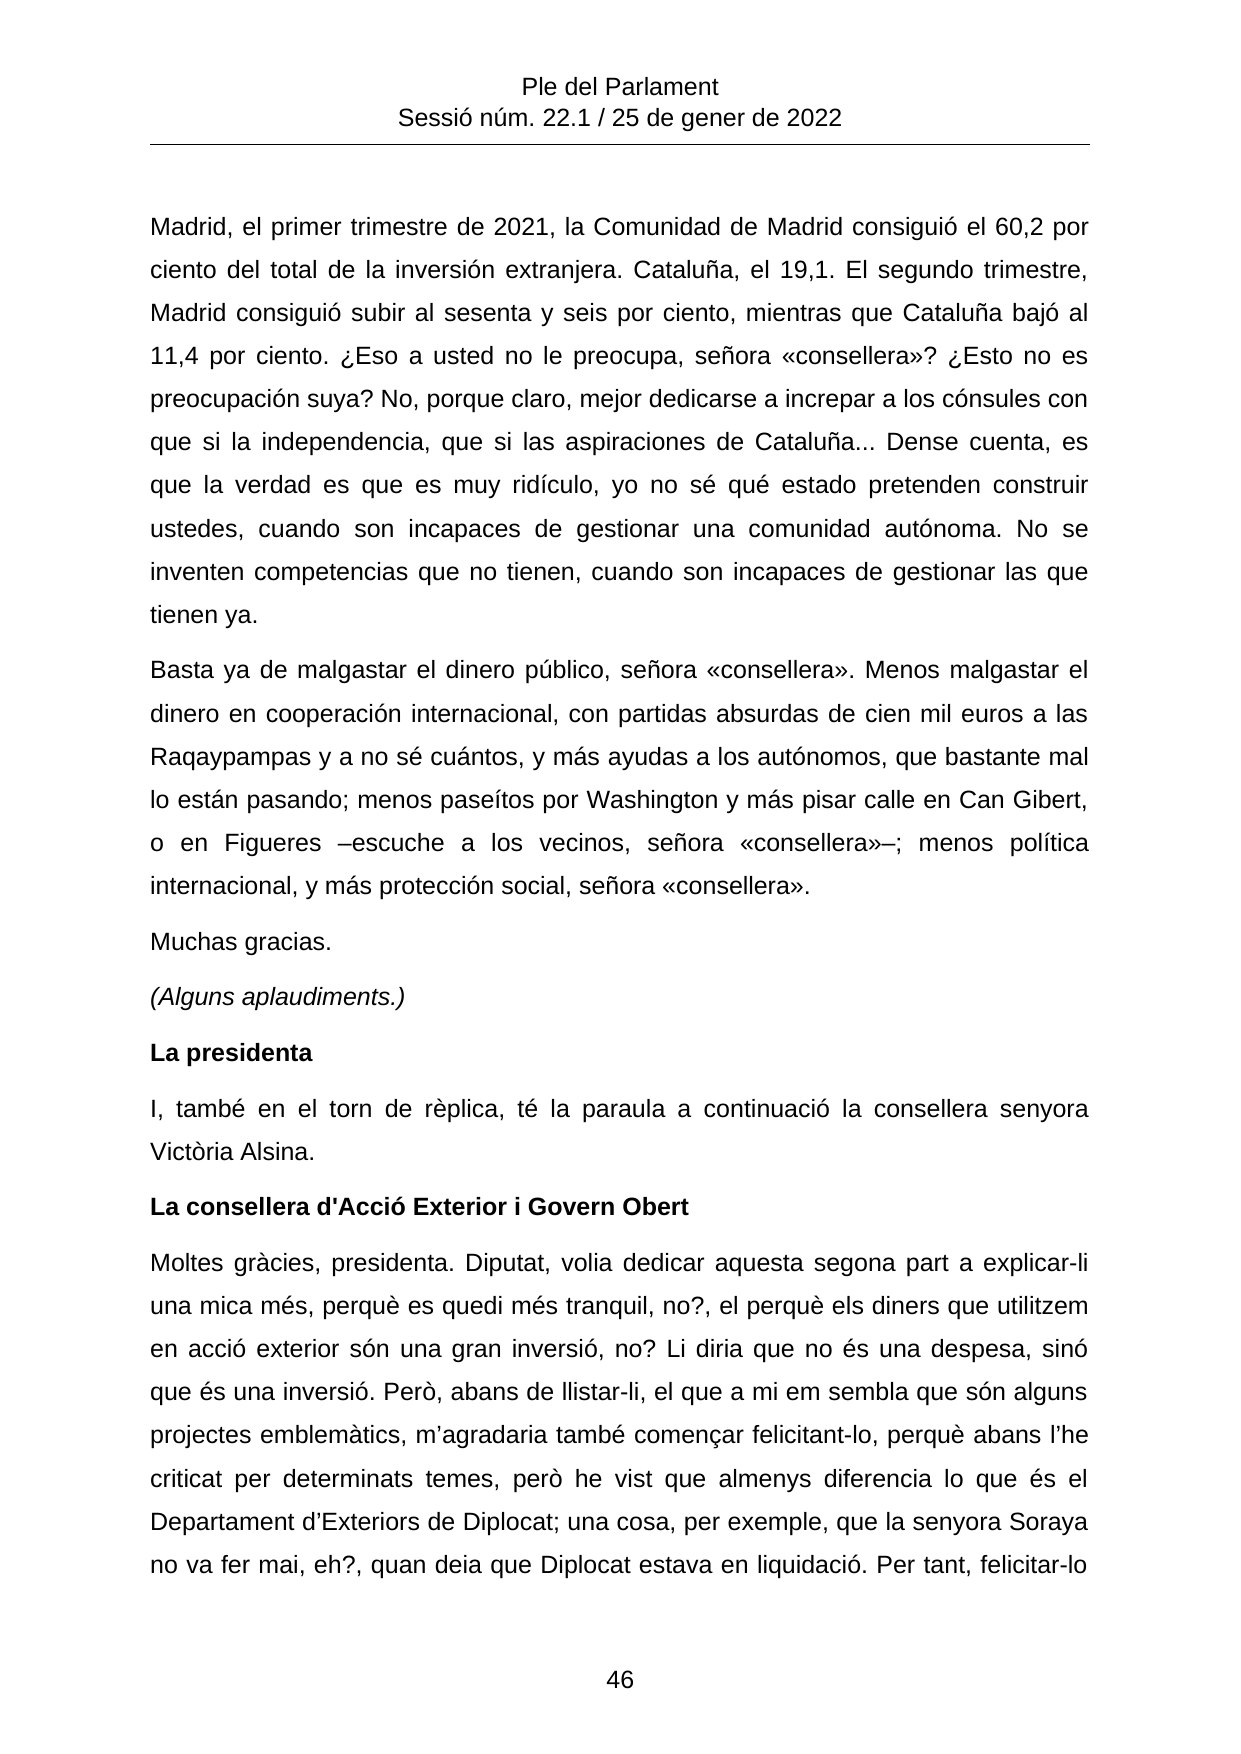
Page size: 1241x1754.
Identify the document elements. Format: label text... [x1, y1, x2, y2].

text Basta ya de malgastar el dinero público, señora «consellera». Menos malgastar el dinero en cooperación internacional, con partidas absurdas de cien mil euros a las Raqaypampas y a no sé cuántos, y más ayudas a los autónomos, que bastante mal lo están pasando; menos paseítos por Washington y más pisar calle en Can Gibert, o en Figueres –escuche a los vecinos, señora «consellera»–; menos política internacional, y más protección social, señora «consellera». [150, 656, 1090, 900]
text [150, 1248, 1090, 1579]
text La consellera d'Acció Exterior i Govern Obert [150, 1192, 1090, 1221]
text Muchas gracias. [150, 927, 1090, 956]
text La presidenta [150, 1038, 1090, 1067]
text I, també en el torn de rèplica, té la paraula a continuació la consellera senyora Victòria Alsina. [150, 1094, 1090, 1166]
text (Alguns aplaudiments.) [150, 982, 1090, 1011]
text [150, 212, 1090, 629]
